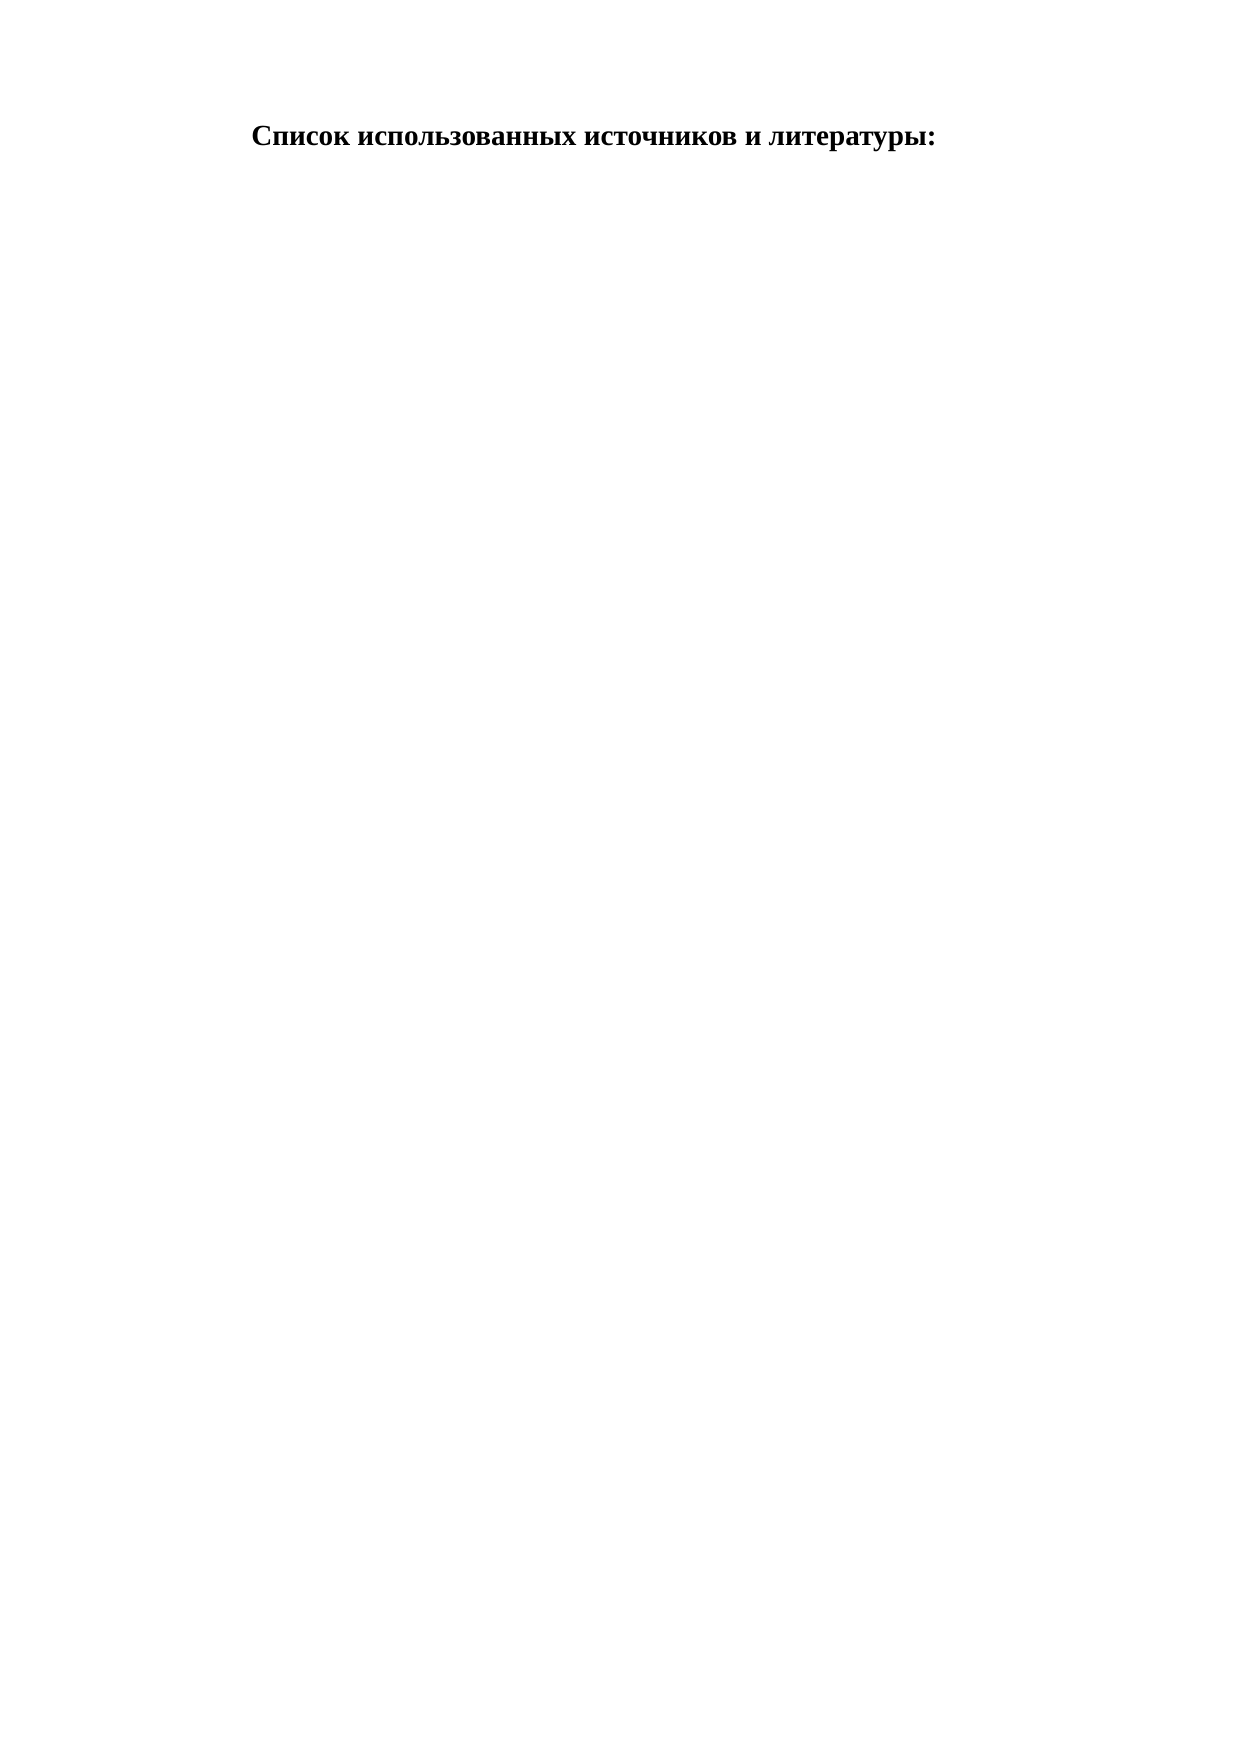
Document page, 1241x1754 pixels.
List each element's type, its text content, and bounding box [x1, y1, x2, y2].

text Список использованных источников и литературы: [177, 118, 1152, 152]
